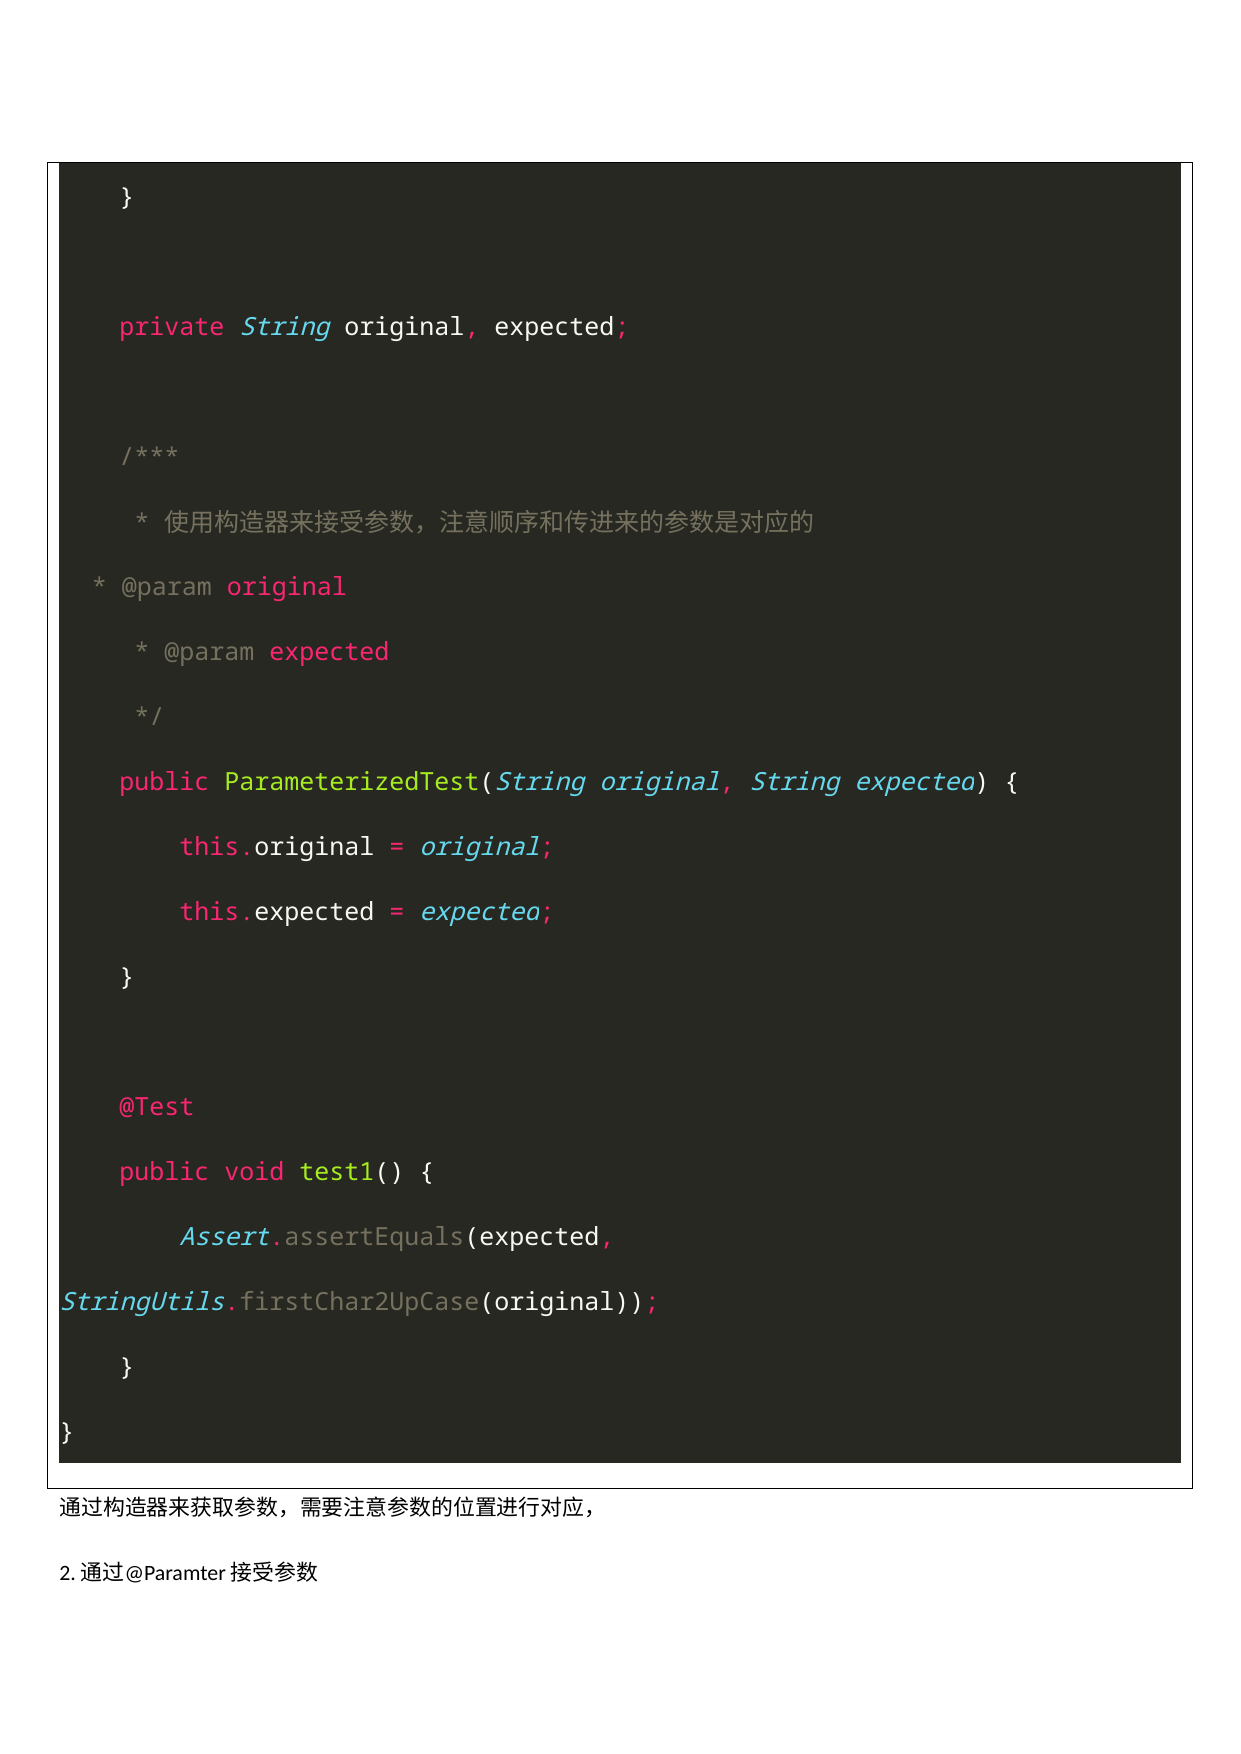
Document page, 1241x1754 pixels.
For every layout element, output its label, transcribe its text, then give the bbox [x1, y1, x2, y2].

list 通过构造器来获取参数，需要注意参数的位置进行对应， [59, 1489, 1181, 1522]
list 通过@Paramter接受参数 [59, 1554, 1181, 1587]
